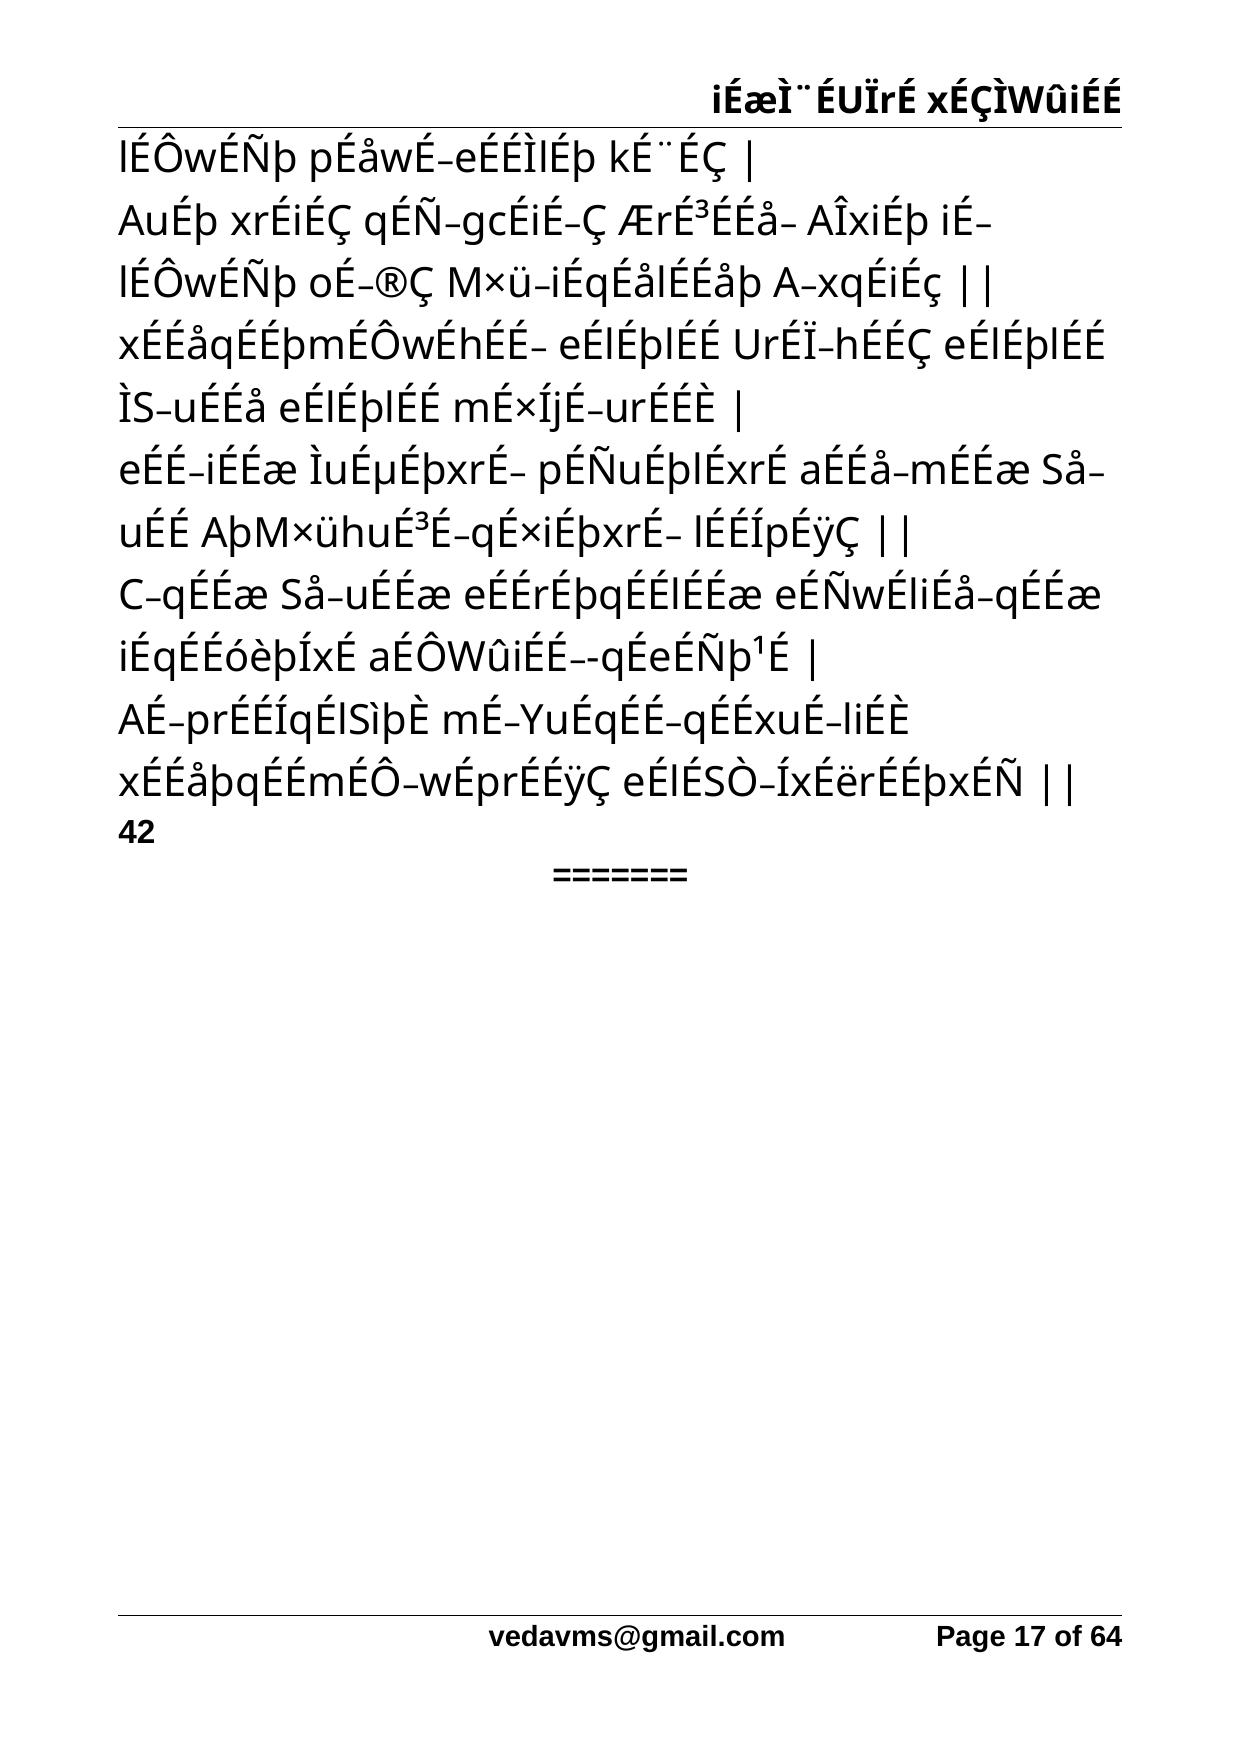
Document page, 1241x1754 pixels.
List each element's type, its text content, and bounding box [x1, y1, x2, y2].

text eÉÉ–iÉÉæ ÌuÉµÉþxrÉ– pÉÑuÉþlÉxrÉ aÉÉå–mÉÉæ Så–uÉÉ AþM×ühuÉ³É–qÉ×iÉþxrÉ– lÉÉÍpÉÿÇ || [118, 440, 1122, 559]
text C–qÉÉæ Så–uÉÉæ eÉÉrÉþqÉÉlÉÉæ eÉÑwÉliÉå–qÉÉæ iÉqÉÉóèþÍxÉ aÉÔWûiÉÉ–-qÉeÉÑþ¹É | [118, 565, 1122, 684]
text ======= [118, 855, 1122, 893]
text AÉ–prÉÉÍqÉlSìþÈ mÉ–YuÉqÉÉ–qÉÉxuÉ–liÉÈ xÉÉåþqÉÉmÉÔ–wÉprÉÉÿÇ eÉlÉSÒ–ÍxÉërÉÉþxÉÑ || 42 [118, 689, 1122, 851]
text AuÉþ xrÉiÉÇ qÉÑ–gcÉiÉ–Ç ÆrÉ³ÉÉå– AÎxiÉþ iÉ–lÉÔwÉÑþ oÉ–®Ç M×ü–iÉqÉålÉÉåþ A–xqÉiÉç || xÉÉåqÉÉþmÉÔwÉhÉÉ– eÉlÉþlÉÉ UrÉÏ–hÉÉÇ eÉlÉþlÉÉ ÌS–uÉÉå eÉlÉþlÉÉ mÉ×ÍjÉ–urÉÉÈ | [118, 190, 1122, 434]
